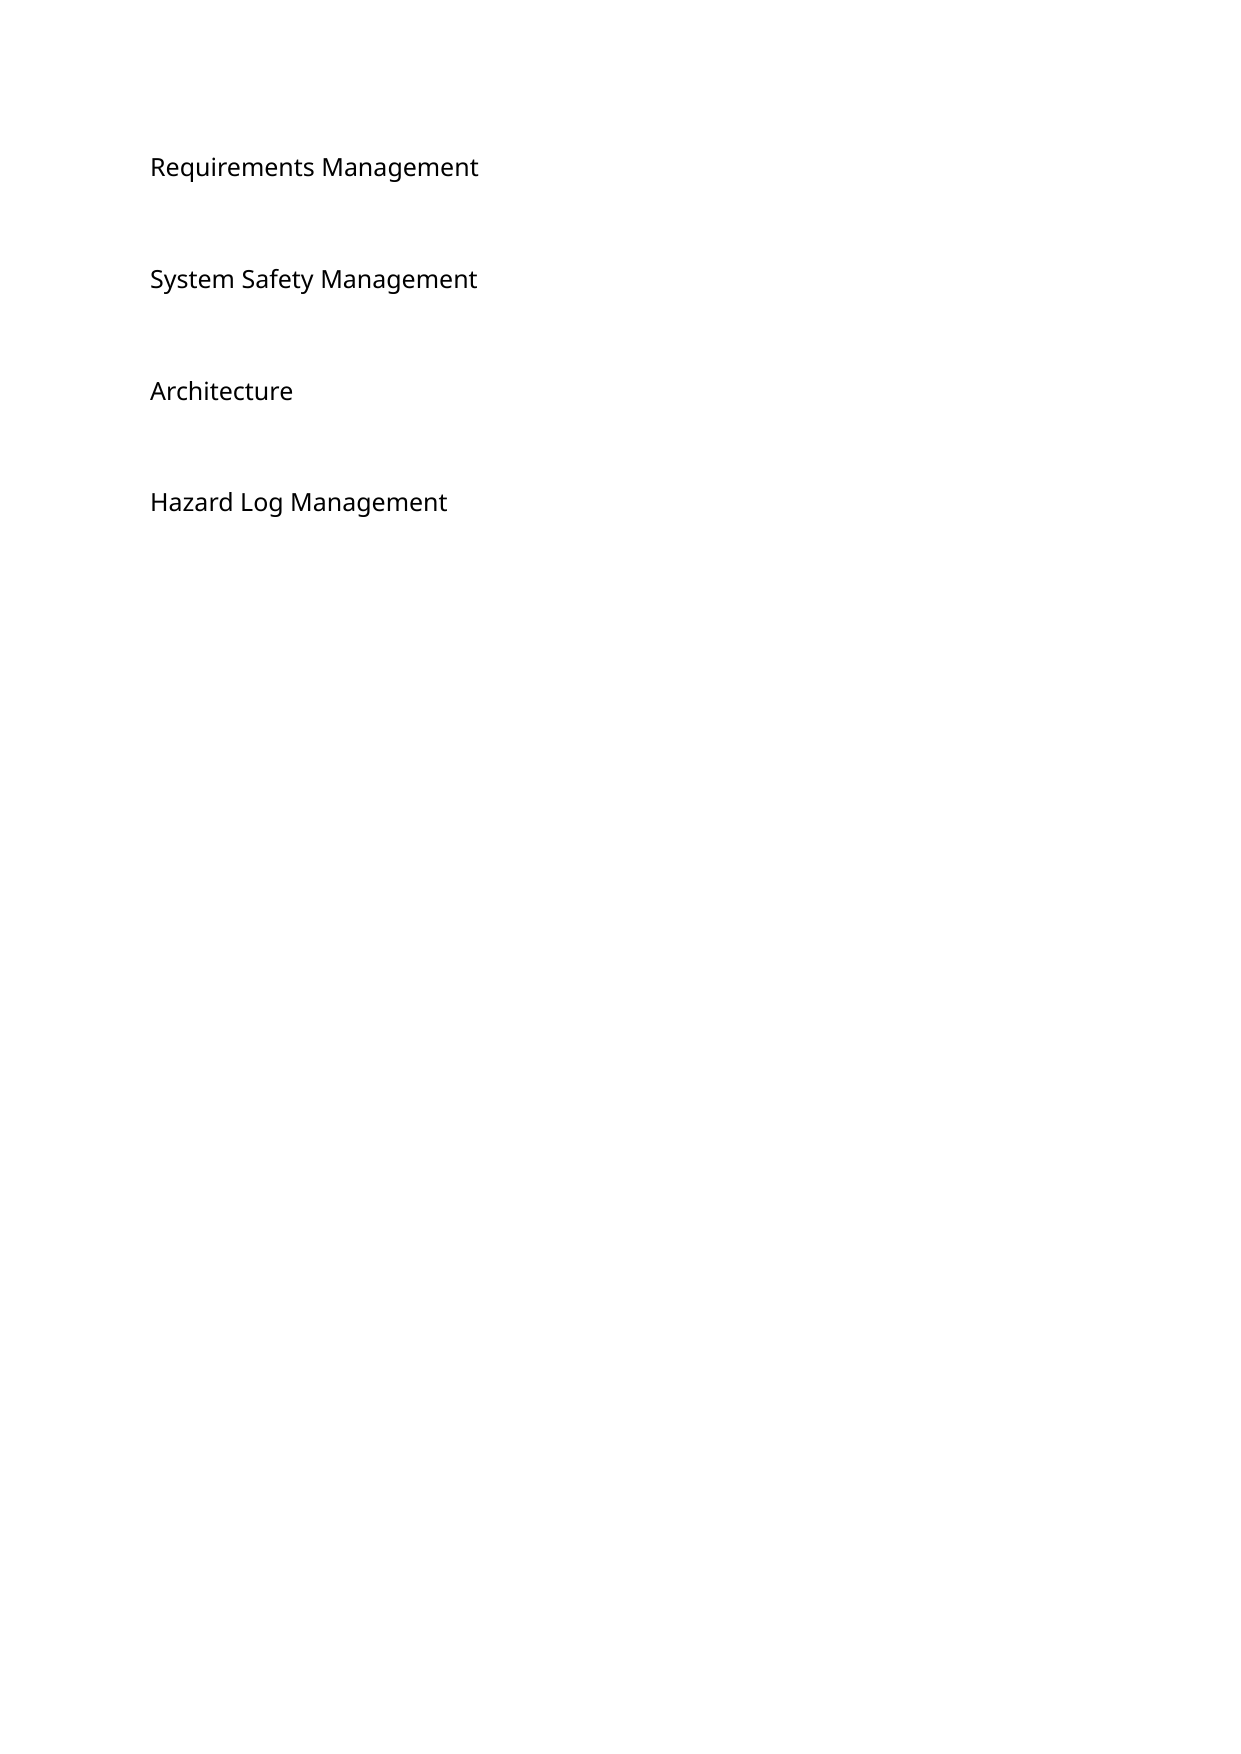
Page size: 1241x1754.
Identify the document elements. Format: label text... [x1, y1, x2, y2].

text System Safety Management [150, 262, 1090, 296]
text Hazard Log Management [150, 485, 1090, 519]
text Architecture [150, 373, 1090, 407]
text Requirements Management [150, 150, 1090, 184]
